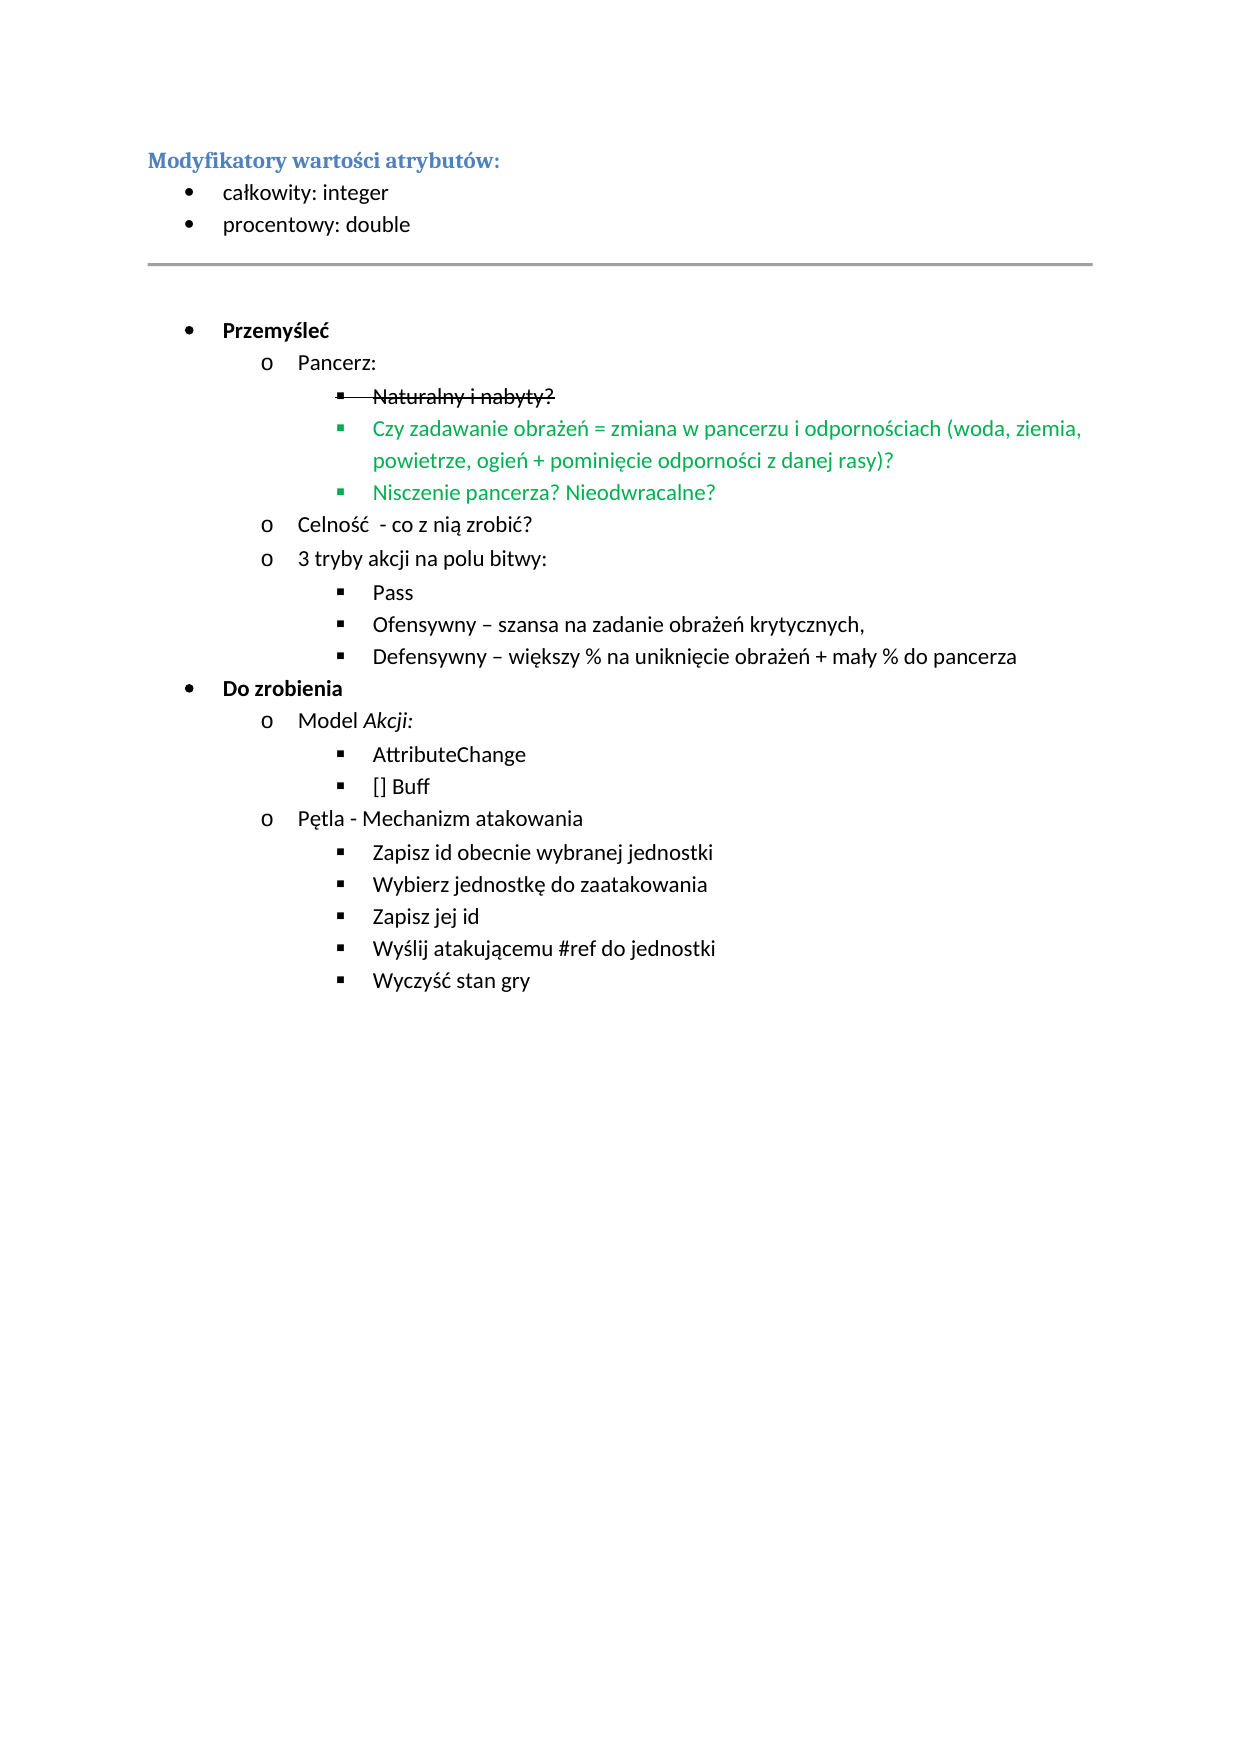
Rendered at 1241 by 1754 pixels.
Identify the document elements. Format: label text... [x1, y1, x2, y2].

list Wyczyść stan gry [335, 967, 1093, 994]
list Wyślij atakującemu #ref do jednostki [335, 934, 1093, 962]
list Defensywny – większy % na uniknięcie obrażeń + mały % do pancerza [335, 642, 1093, 670]
list całkowity: integer [185, 178, 1093, 206]
list Naturalny i nabyty? [335, 382, 1093, 410]
list [] Buff [335, 772, 1093, 800]
list Pancerz: [260, 348, 1093, 377]
list procentowy: double [185, 210, 1093, 238]
list AttributeChange [335, 740, 1093, 768]
list Pętla - Mechanizm atakowania [260, 804, 1093, 833]
list 3 tryby akcji na polu bitwy: [260, 544, 1093, 573]
subtitle Modyfikatory wartości atrybutów: [148, 148, 1093, 174]
list Przemyśleć [185, 316, 1093, 344]
list Nisczenie pancerza? Nieodwracalne? [335, 478, 1093, 506]
list Czy zadawanie obrażeń = zmiana w pancerzu i odpornościach (woda, ziemia, powietrze, ogień + pominięcie odporności z danej rasy)? [335, 414, 1093, 474]
list Wybierz jednostkę do zaatakowania [335, 870, 1093, 898]
list Ofensywny – szansa na zadanie obrażeń krytycznych, [335, 610, 1093, 638]
list Model Akcji: [260, 706, 1093, 736]
list Zapisz jej id [335, 902, 1093, 930]
list Pass [335, 578, 1093, 606]
list Zapisz id obecnie wybranej jednostki [335, 838, 1093, 866]
list Do zrobienia [185, 674, 1093, 702]
list Celność - co z nią zrobić? [260, 511, 1093, 540]
